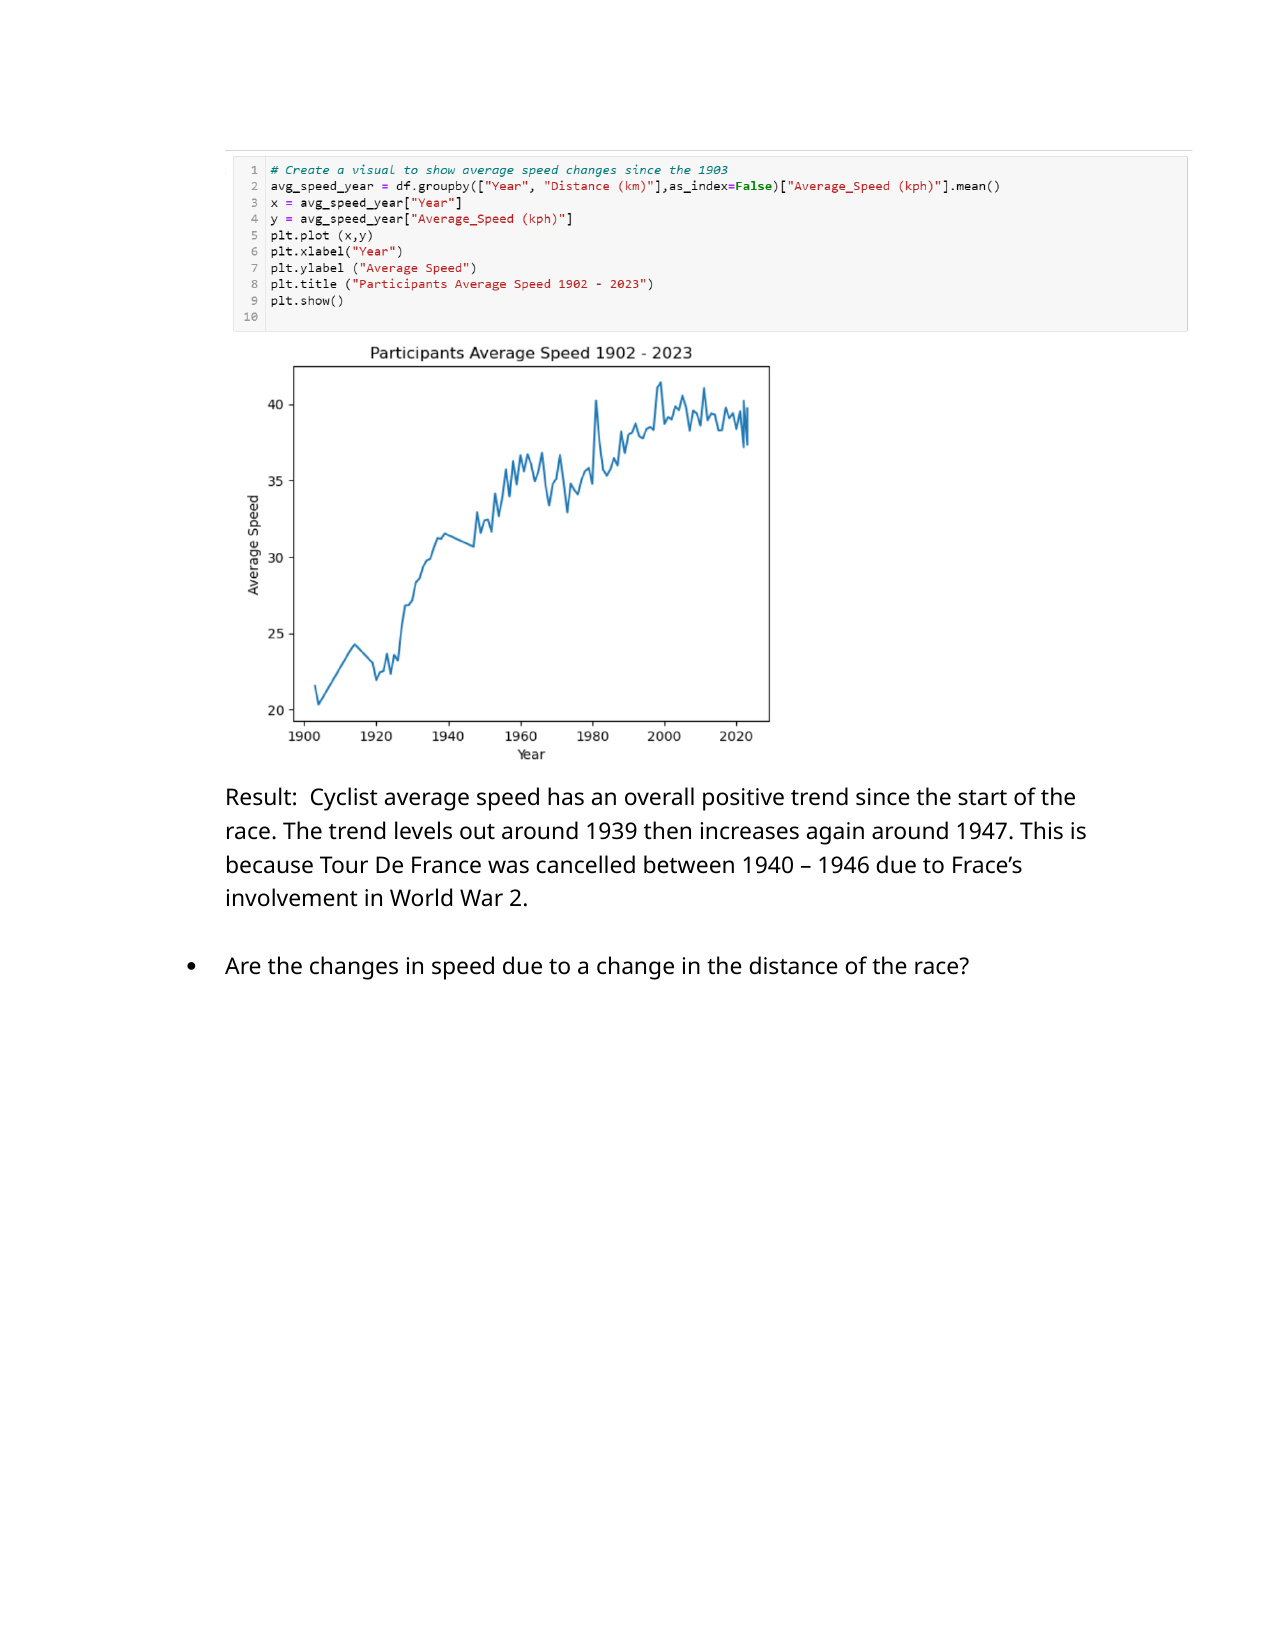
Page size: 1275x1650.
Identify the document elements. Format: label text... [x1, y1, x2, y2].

picture [225, 150, 1200, 779]
list Result: Cyclist average speed has an overall positive trend since the start of the race. The trend levels out around 1939 then increases again around 1947. This is because Tour De France was cancelled between 1940 – 1946 due to Frace’s involvement in World War 2. [225, 781, 1125, 913]
list Are the changes in speed due to a change in the distance of the race? [187, 950, 1125, 981]
